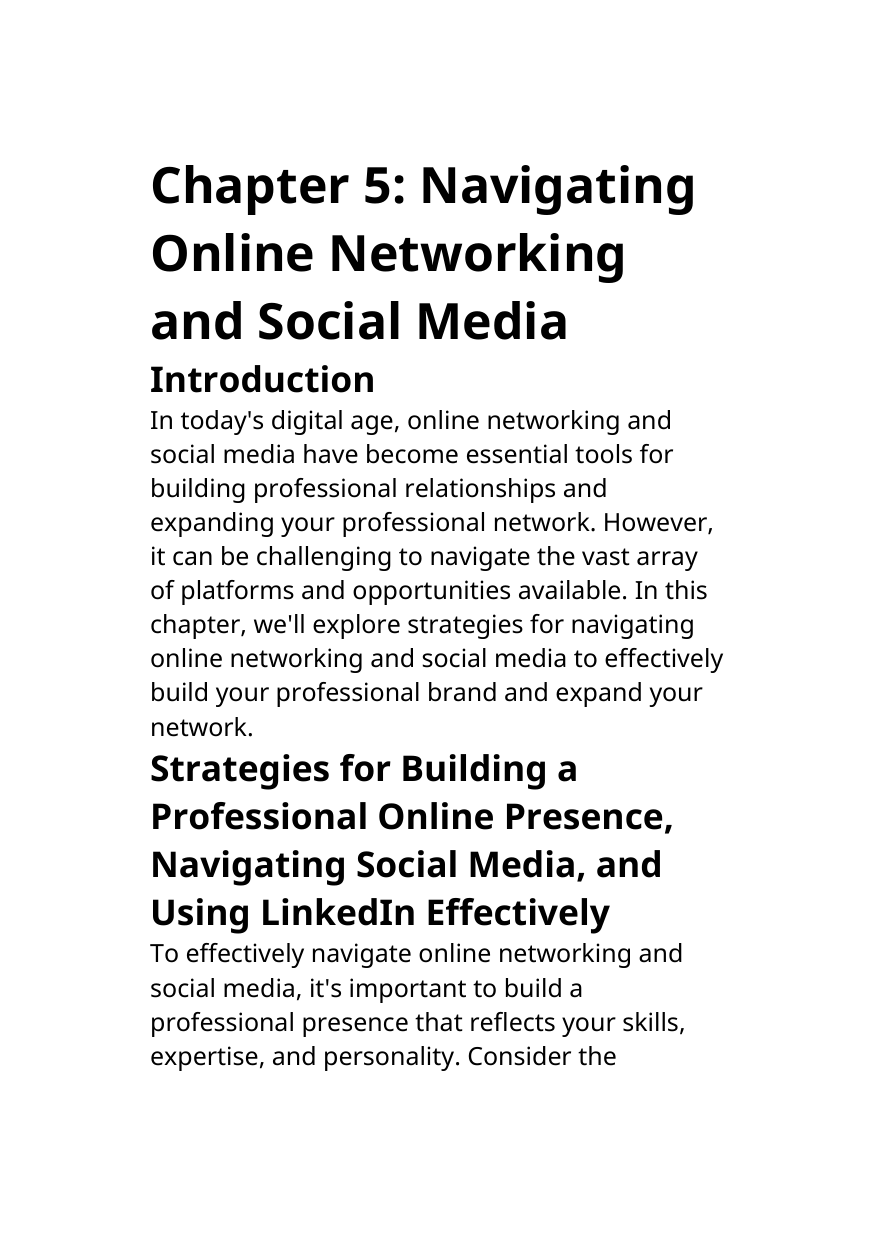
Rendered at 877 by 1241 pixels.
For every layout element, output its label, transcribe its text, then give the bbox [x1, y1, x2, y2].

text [150, 936, 727, 1072]
text In today's digital age, online networking and social media have become essential tools for building professional relationships and expanding your professional network. However, it can be challenging to navigate the vast array of platforms and opportunities available. In this chapter, we'll explore strategies for navigating online networking and social media to effectively build your professional brand and expand your network. [150, 403, 727, 743]
subtitle Strategies for Building a Professional Online Presence, Navigating Social Media, and Using LinkedIn Effectively [150, 743, 727, 936]
subtitle Chapter 5: Navigating Online Networking and Social Media [150, 150, 727, 354]
subtitle Introduction [150, 354, 727, 403]
